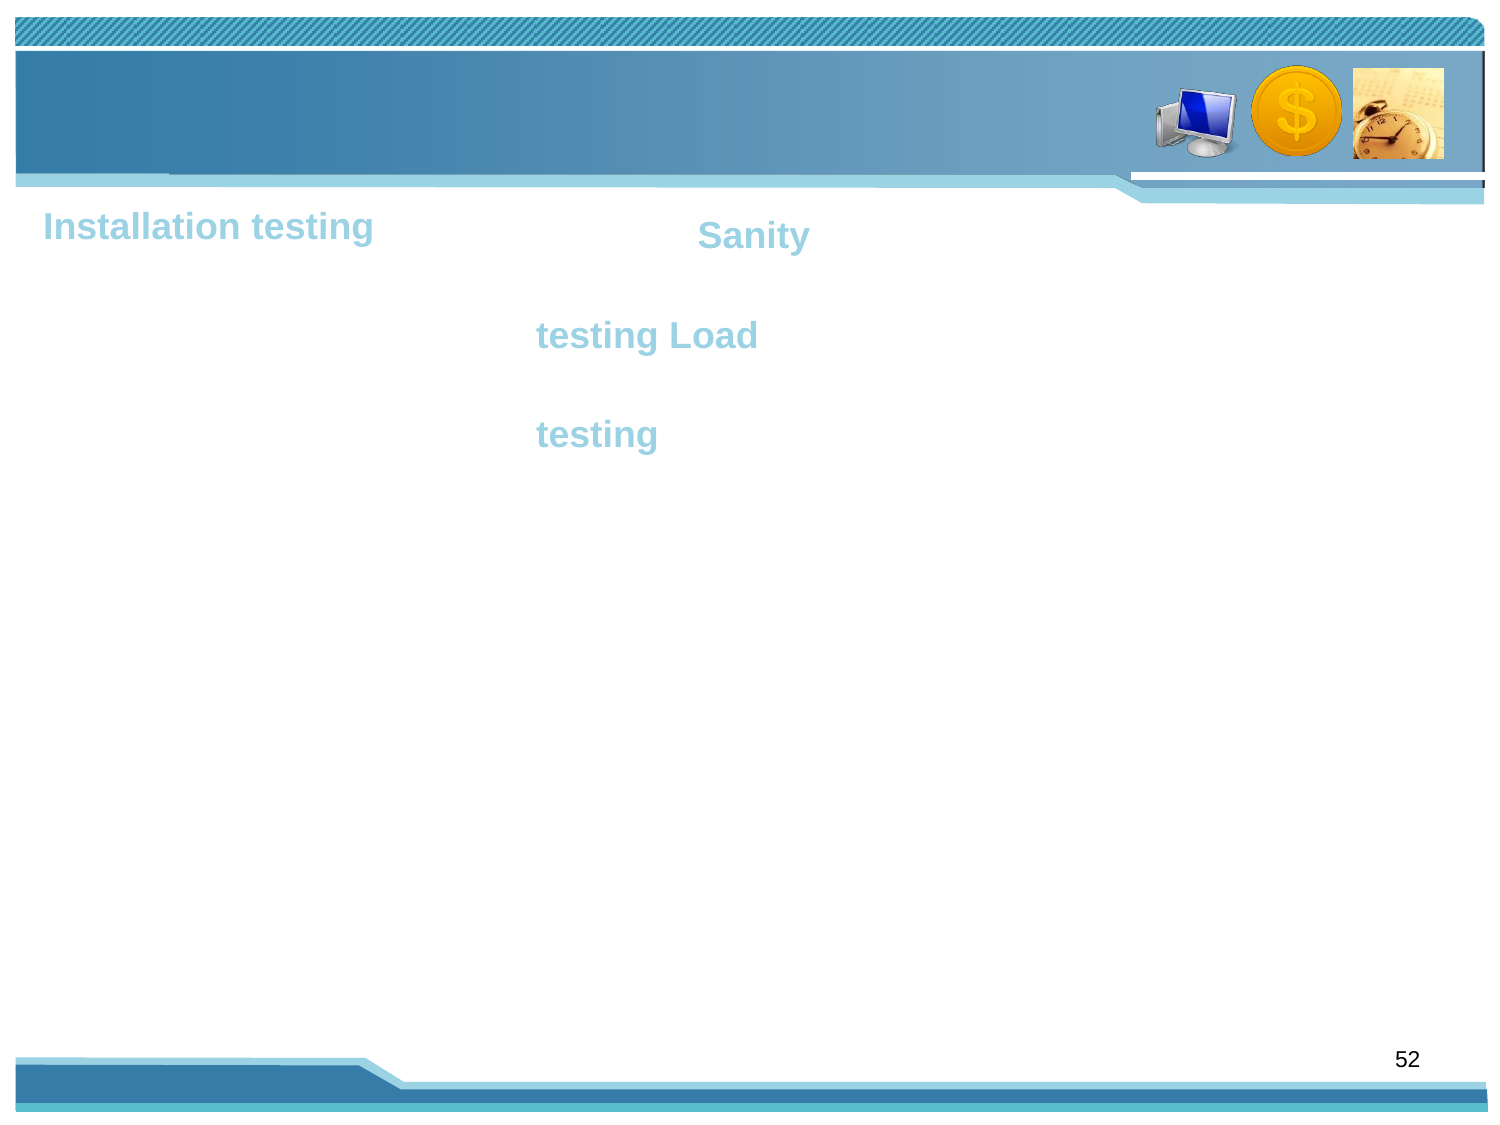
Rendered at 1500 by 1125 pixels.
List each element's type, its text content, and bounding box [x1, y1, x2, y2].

text Sanity testing Load testing [536, 213, 862, 456]
picture [15, 16, 1485, 46]
picture [15, 50, 1485, 188]
text Smoke testing Installation testing [43, 204, 417, 247]
